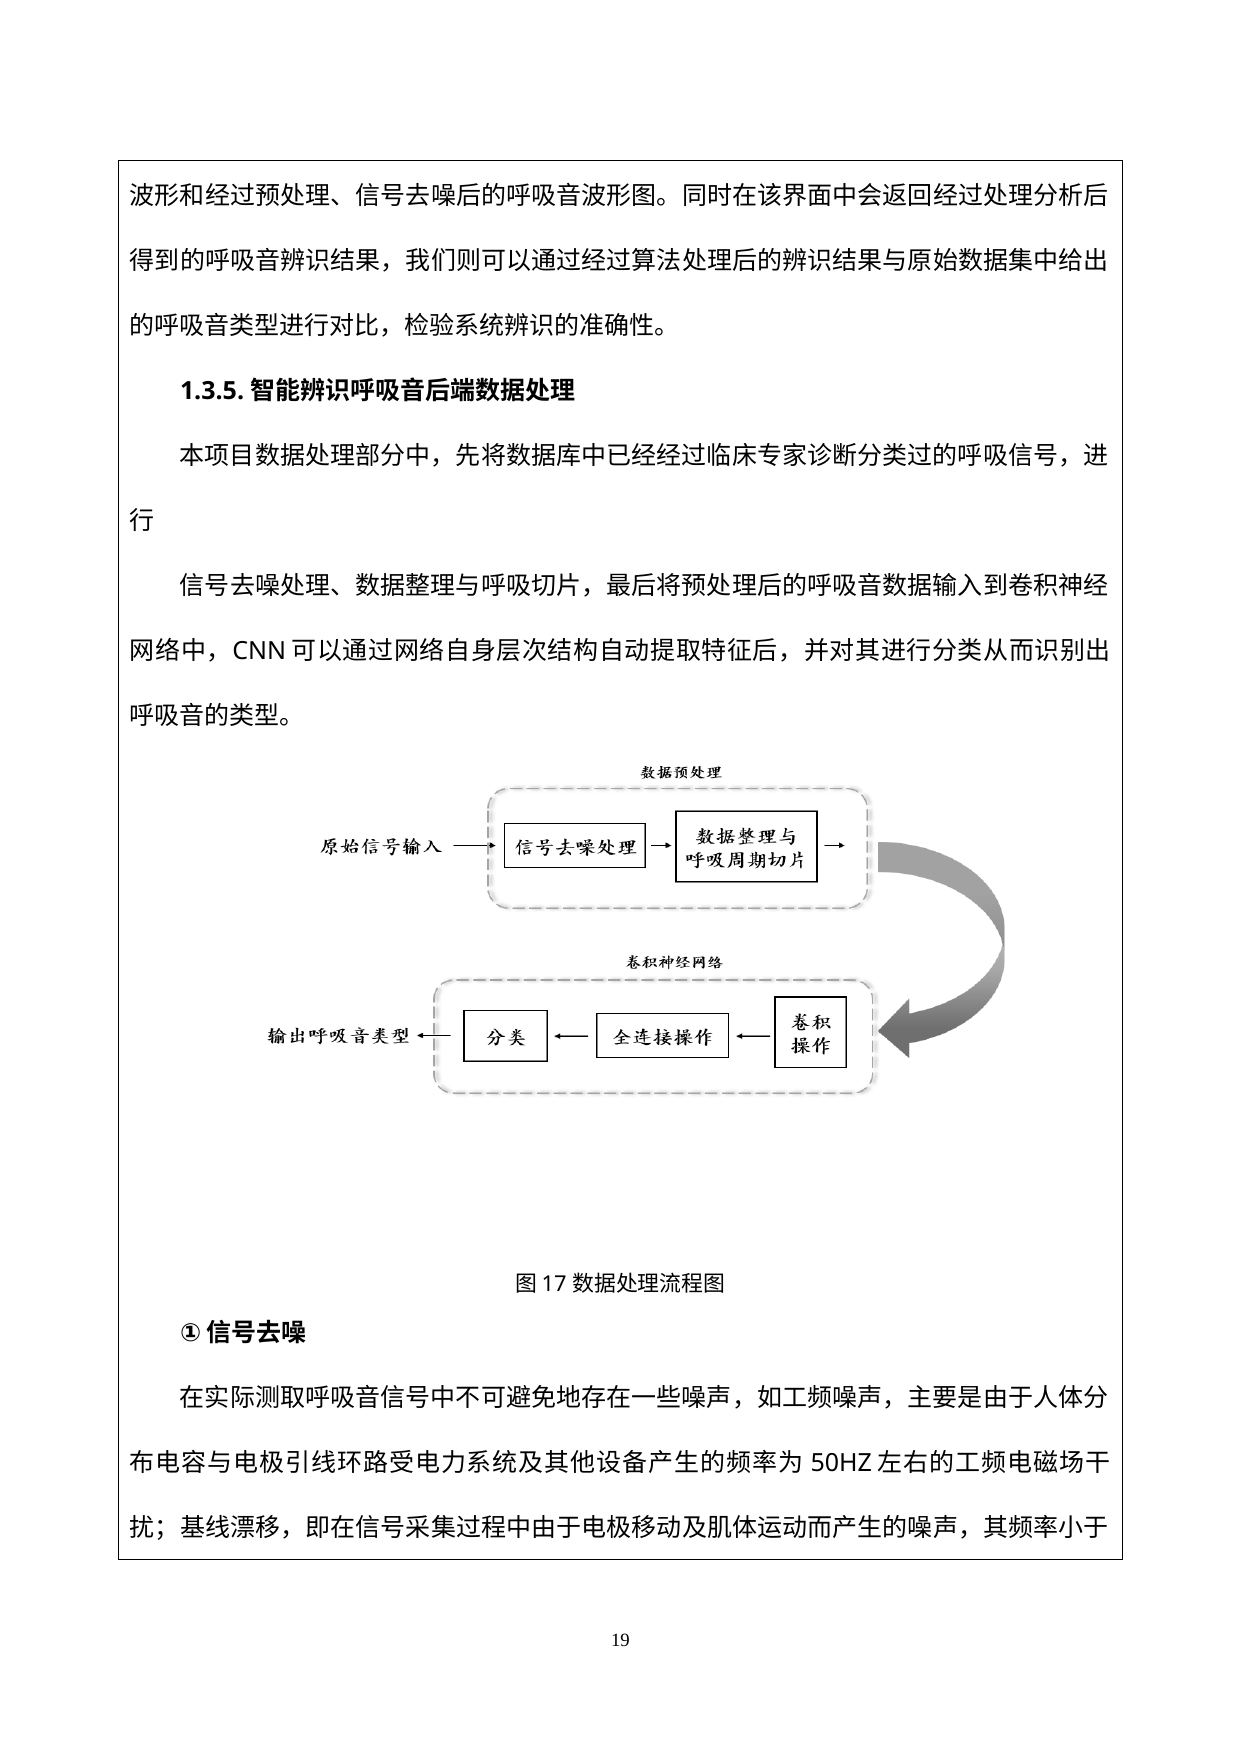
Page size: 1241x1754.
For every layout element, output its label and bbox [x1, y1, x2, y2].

table_cell [119, 161, 1122, 1558]
picture [266, 761, 1009, 1104]
